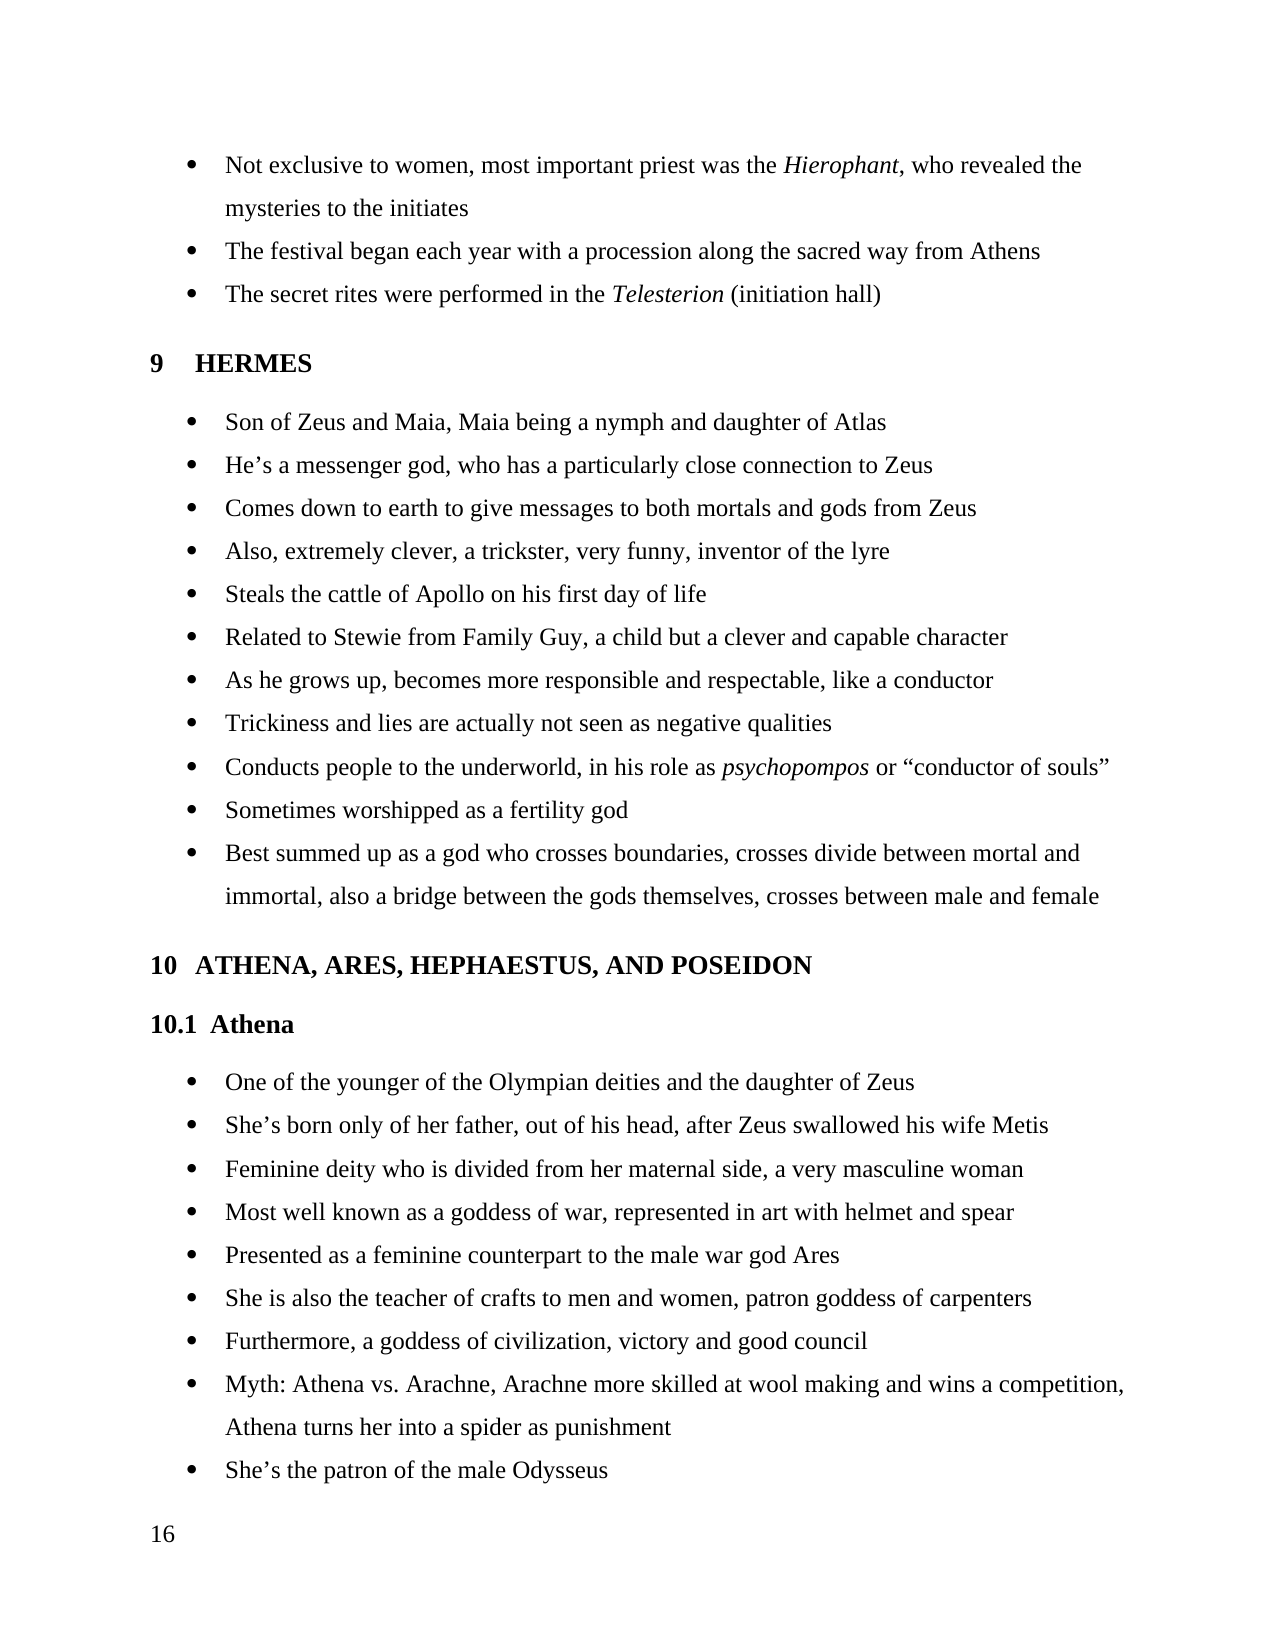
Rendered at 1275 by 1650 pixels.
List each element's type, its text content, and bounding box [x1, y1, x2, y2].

subtitle Hermes [150, 347, 1125, 379]
list Related to Stewie from Family Guy, a child but a clever and capable character [187, 622, 1125, 651]
list She is also the teacher of crafts to men and women, patron goddess of carpenters [187, 1283, 1125, 1312]
list One of the younger of the Olympian deities and the daughter of Zeus [187, 1067, 1125, 1096]
subtitle Athena [150, 1008, 1125, 1039]
list Feminine deity who is divided from her maternal side, a very masculine woman [187, 1154, 1125, 1182]
list The festival began each year with a procession along the sacred way from Athens [187, 236, 1125, 265]
list She’s born only of her father, out of his head, after Zeus swallowed his wife Metis [187, 1111, 1125, 1139]
list Sometimes worshipped as a fertility god [187, 795, 1125, 823]
list She’s the patron of the male Odysseus [187, 1456, 1125, 1484]
list Comes down to earth to give messages to both mortals and gods from Zeus [187, 493, 1125, 522]
subtitle Athena, Ares, Hephaestus, and Poseidon [150, 949, 1125, 980]
list Most well known as a goddess of war, represented in art with helmet and spear [187, 1197, 1125, 1226]
list As he grows up, becomes more responsible and respectable, like a conductor [187, 665, 1125, 694]
list Myth: Athena vs. Arachne, Arachne more skilled at wool making and wins a competition, Athena turns her into a spider as punishment [187, 1369, 1125, 1441]
list Trickiness and lies are actually not seen as negative qualities [187, 708, 1125, 737]
list Also, extremely clever, a trickster, very funny, inventor of the lyre [187, 536, 1125, 565]
list He’s a messenger god, who has a particularly close connection to Zeus [187, 450, 1125, 478]
list Not exclusive to women, most important priest was the Hierophant, who revealed the mysteries to the initiates [187, 150, 1125, 222]
list Steals the cattle of Apollo on his first day of life [187, 579, 1125, 608]
list Best summed up as a god who crosses boundaries, crosses divide between mortal and immortal, also a bridge between the gods themselves, crosses between male and female [187, 838, 1125, 910]
list Furthermore, a goddess of civilization, victory and good council [187, 1326, 1125, 1355]
list Conducts people to the underworld, in his role as psychopompos or “conductor of souls” [187, 752, 1125, 780]
list The secret rites were performed in the Telesterion (initiation hall) [187, 279, 1125, 308]
list Presented as a feminine counterpart to the male war god Ares [187, 1240, 1125, 1269]
list Son of Zeus and Maia, Maia being a nymph and daughter of Atlas [187, 407, 1125, 435]
